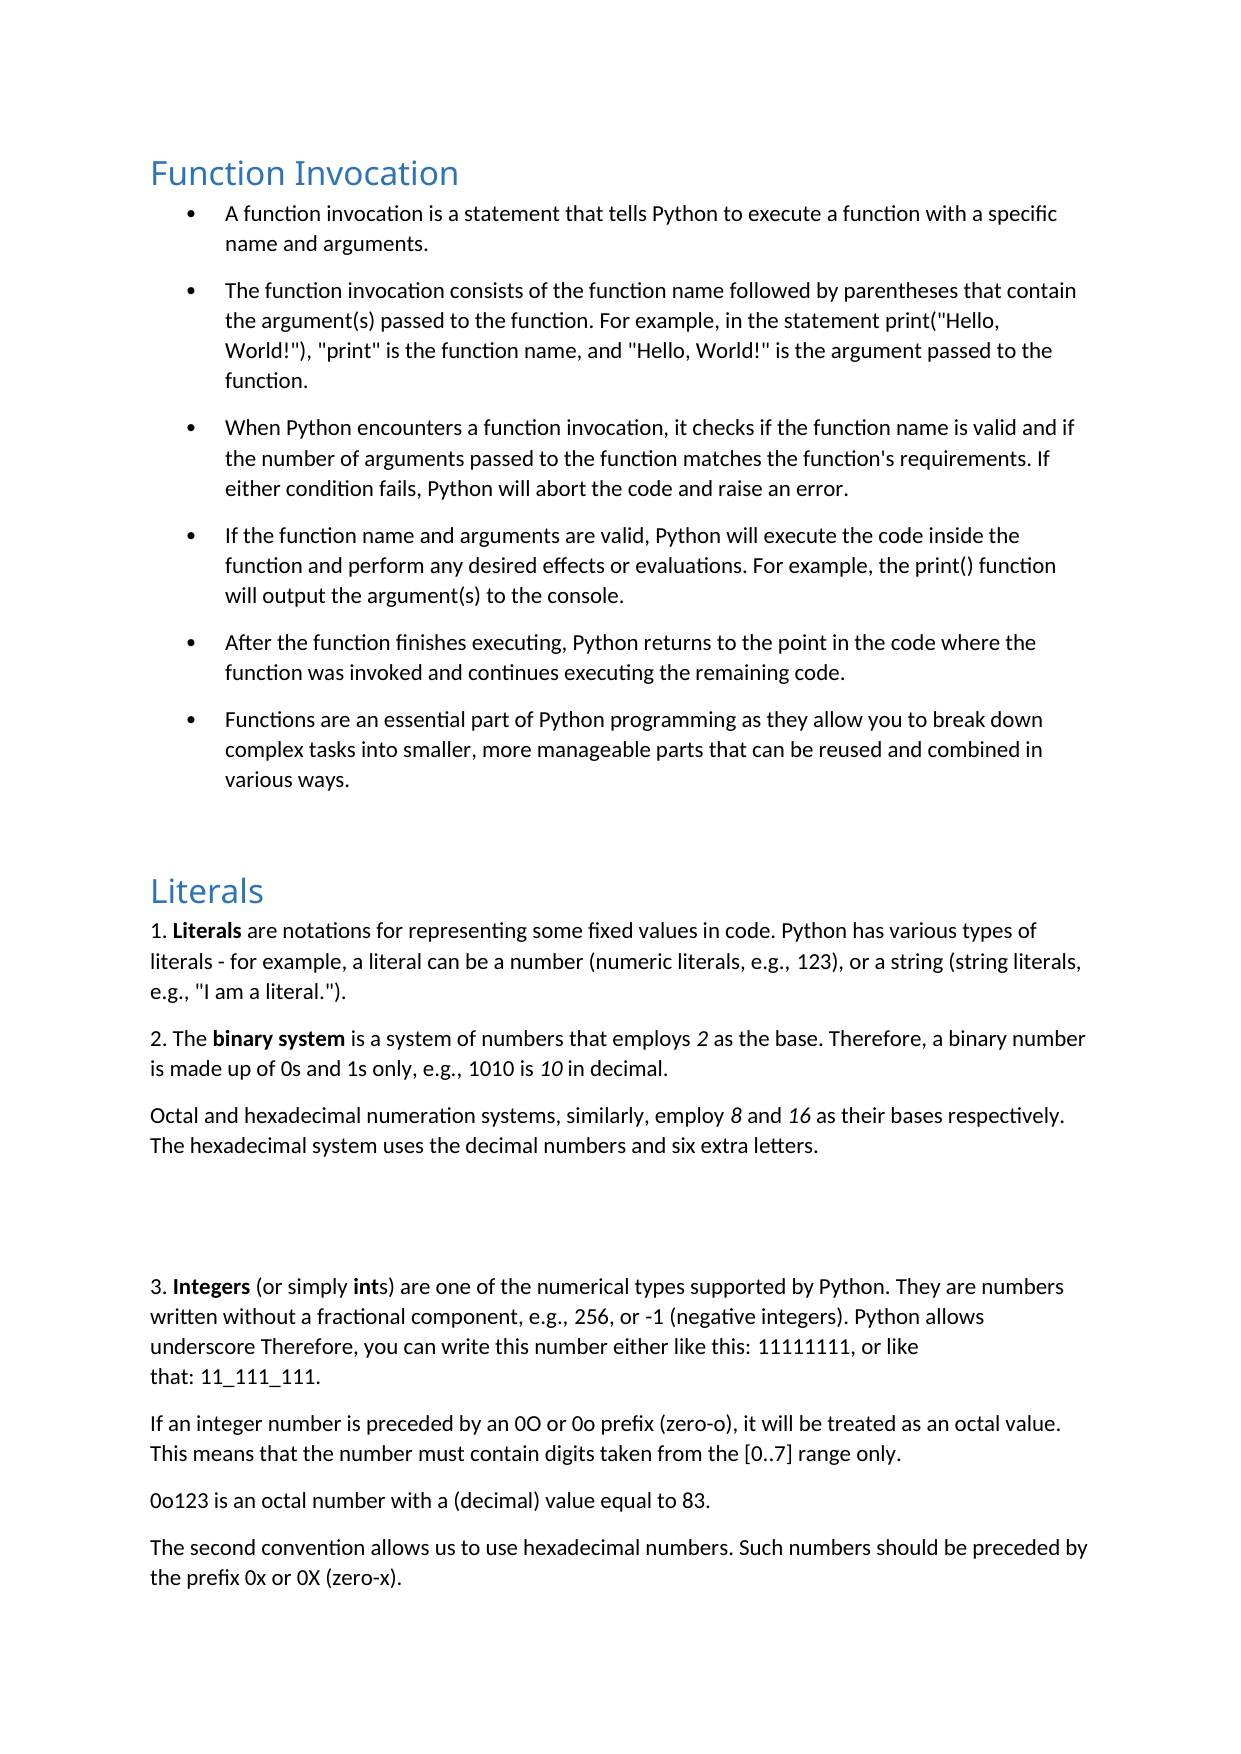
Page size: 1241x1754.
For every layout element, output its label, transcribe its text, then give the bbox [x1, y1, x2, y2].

list Functions are an essential part of Python programming as they allow you to break down complex tasks into smaller, more manageable parts that can be reused and combined in various ways. [187, 705, 1090, 794]
text 3. Integers (or simply ints) are one of the numerical types supported by Python. They are numbers written without a fractional component, e.g., 256, or -1 (negative integers). Python allows underscore Therefore, you can write this number either like this: 11111111, or like that: 11_111_111. [150, 1272, 1090, 1391]
list A function invocation is a statement that tells Python to execute a function with a specific name and arguments. [187, 199, 1090, 257]
subtitle Function Invocation [150, 150, 1090, 195]
text 1. Literals are notations for representing some fixed values in code. Python has various types of literals - for example, a literal can be a number (numeric literals, e.g., 123), or a string (string literals, e.g., "I am a literal."). [150, 917, 1090, 1005]
list If the function name and arguments are valid, Python will execute the code inside the function and perform any desired effects or evaluations. For example, the print() function will output the argument(s) to the console. [187, 521, 1090, 609]
list After the function finishes executing, Python returns to the point in the code where the function was invoked and continues executing the remaining code. [187, 628, 1090, 686]
text The second convention allows us to use hexadecimal numbers. Such numbers should be preceded by the prefix 0x or 0X (zero-x). [150, 1533, 1090, 1592]
text Octal and hexadecimal numeration systems, similarly, employ 8 and 16 as their bases respectively. The hexadecimal system uses the decimal numbers and six extra letters. [150, 1101, 1090, 1159]
subtitle Literals [150, 868, 1090, 913]
text 2. The binary system is a system of numbers that employs 2 as the base. Therefore, a binary number is made up of 0s and 1s only, e.g., 1010 is 10 in decimal. [150, 1024, 1090, 1082]
text 0o123 is an octal number with a (decimal) value equal to 83. [150, 1486, 1090, 1514]
text If an integer number is preceded by an 0O or 0o prefix (zero-o), it will be treated as an octal value. This means that the number must contain digits taken from the [0..7] range only. [150, 1409, 1090, 1468]
